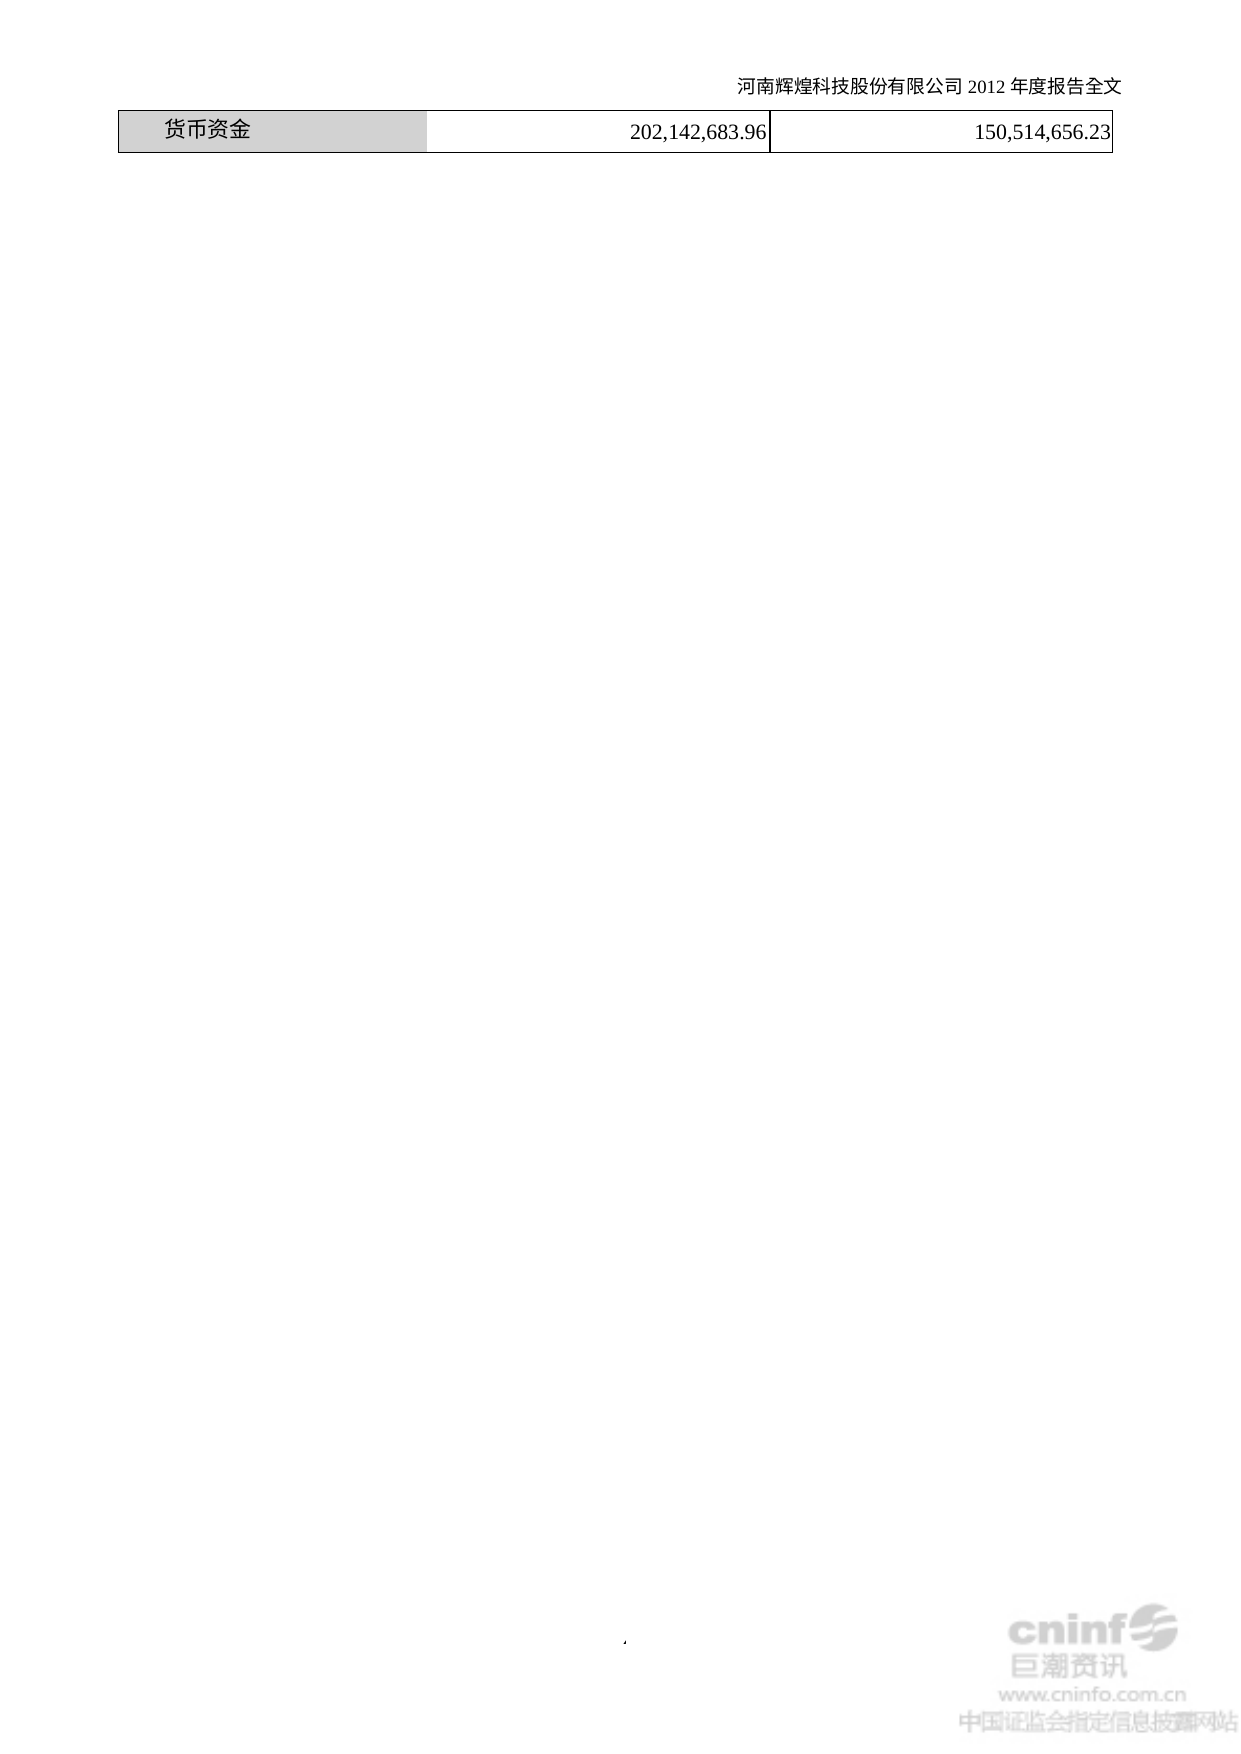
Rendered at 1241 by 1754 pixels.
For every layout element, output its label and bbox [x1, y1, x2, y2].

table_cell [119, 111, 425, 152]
picture [958, 1593, 1241, 1754]
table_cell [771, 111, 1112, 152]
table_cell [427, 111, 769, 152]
